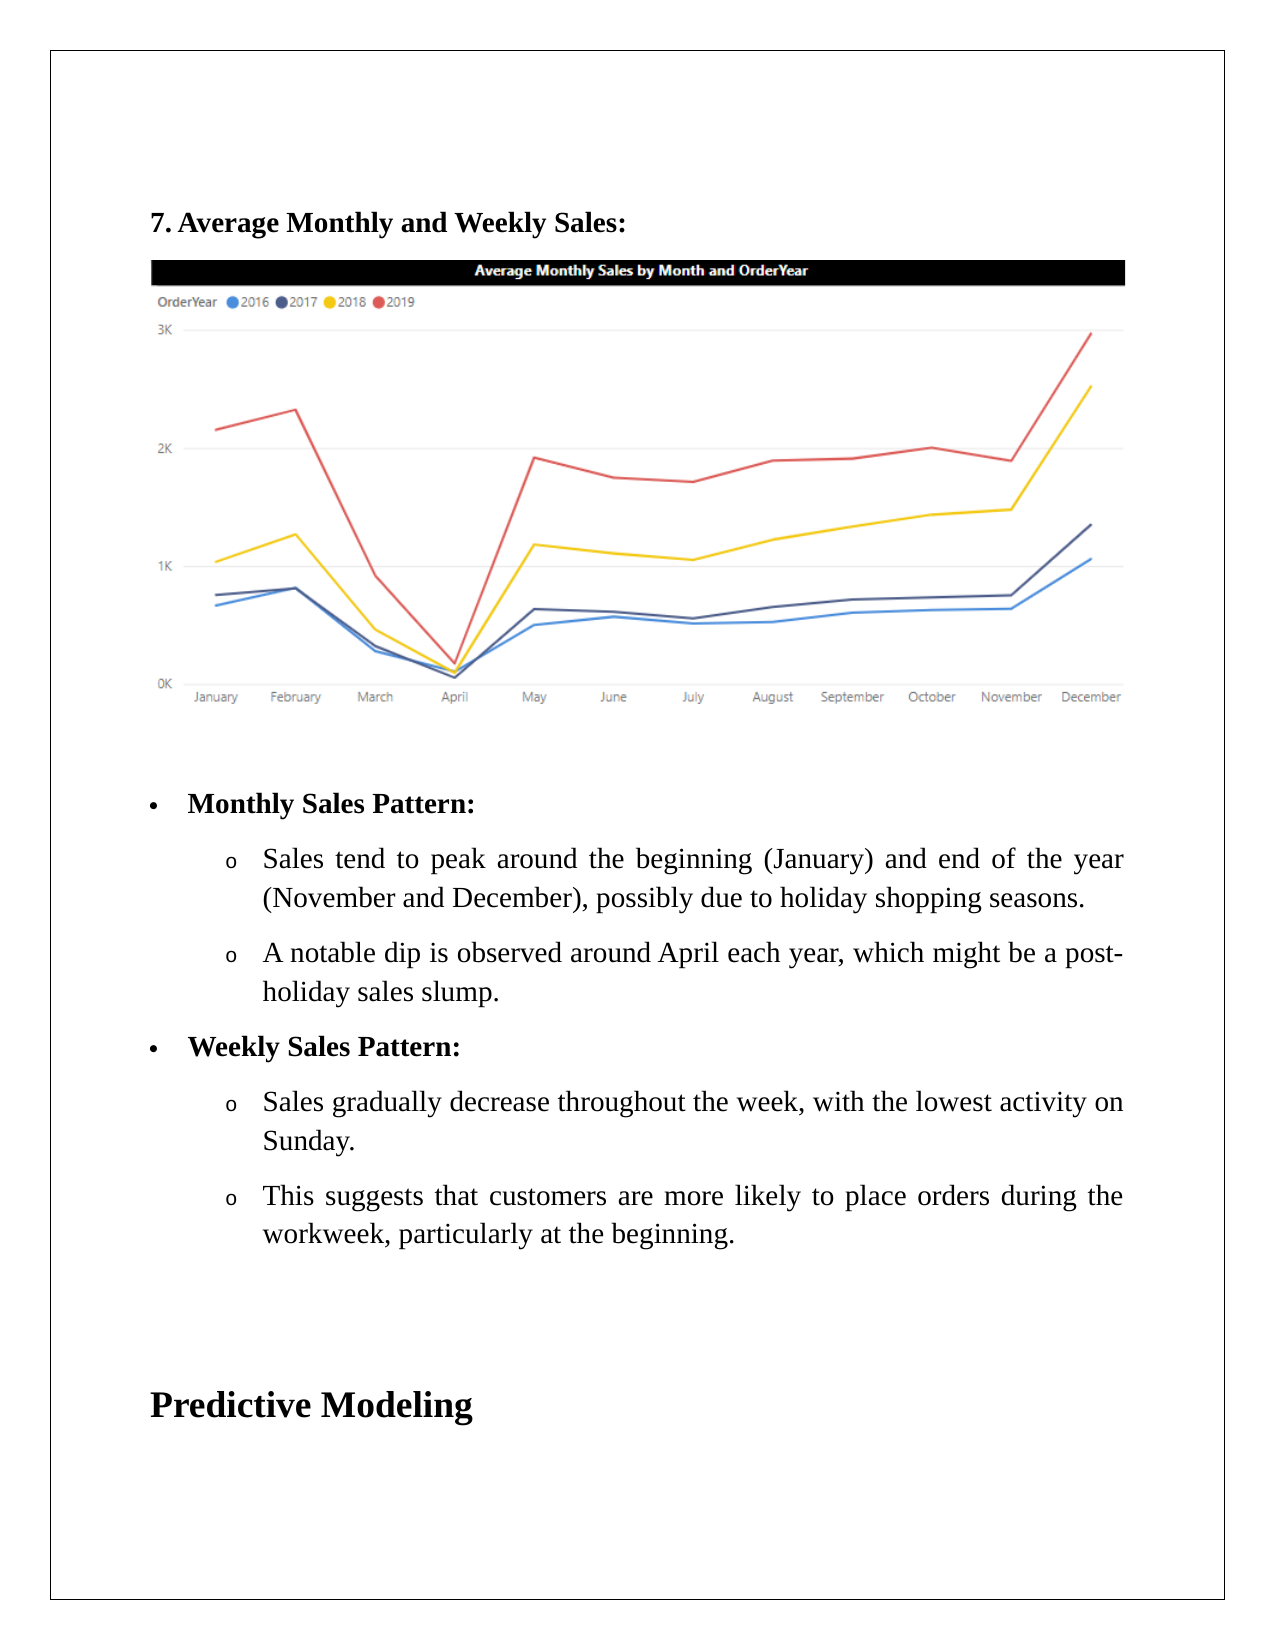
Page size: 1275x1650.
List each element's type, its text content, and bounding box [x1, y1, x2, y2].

list A notable dip is observed around April each year, which might be a post-holiday sales slump. [225, 935, 1125, 1007]
text Predictive Modeling [150, 1382, 1125, 1425]
list This suggests that customers are more likely to place orders during the workweek, particularly at the beginning. [225, 1178, 1125, 1250]
list Monthly Sales Pattern: [150, 786, 1125, 820]
text 7. Average Monthly and Weekly Sales: [150, 205, 1125, 239]
list Sales tend to peak around the beginning (January) and end of the year (November and December), possibly due to holiday shopping seasons. [225, 841, 1125, 913]
picture [150, 260, 1125, 710]
list Sales gradually decrease throughout the week, with the lowest activity on Sunday. [225, 1084, 1125, 1156]
list Weekly Sales Pattern: [150, 1029, 1125, 1062]
